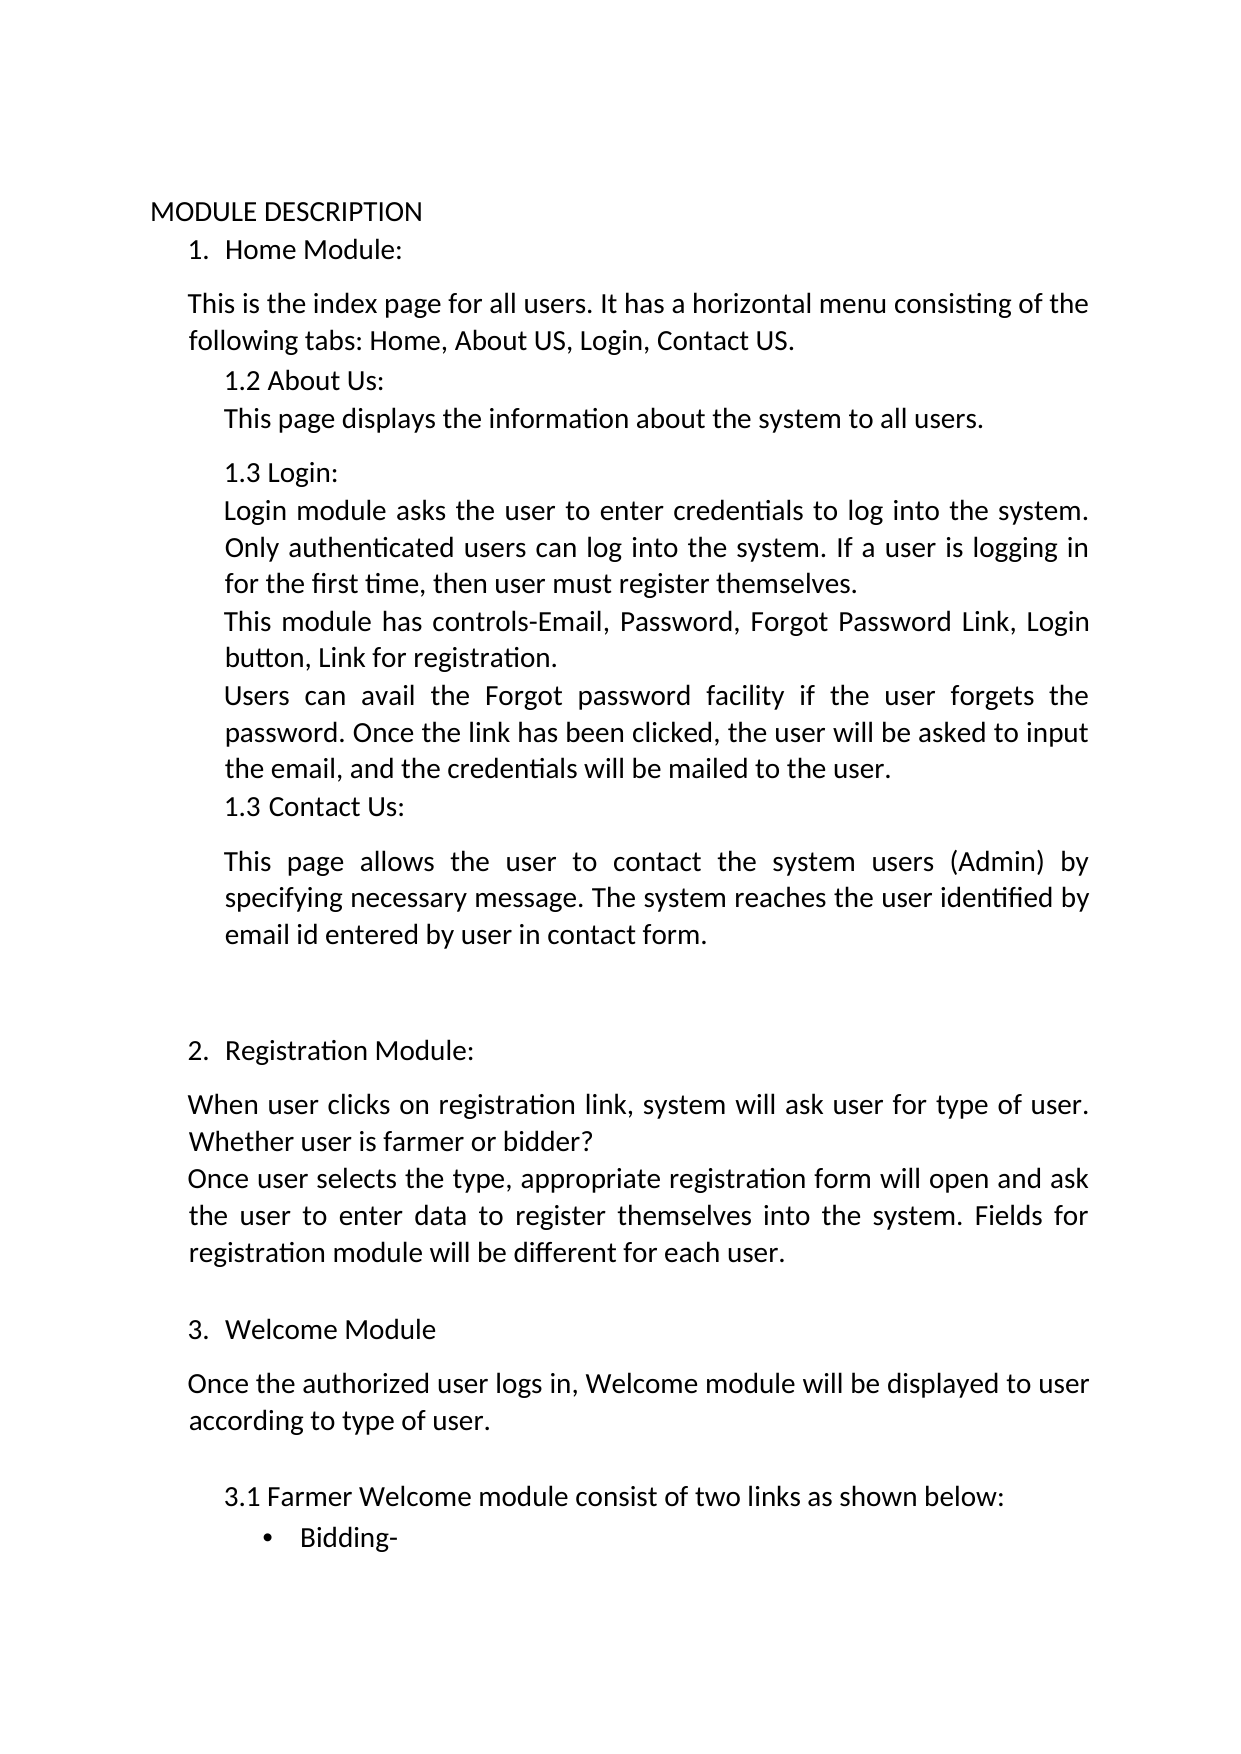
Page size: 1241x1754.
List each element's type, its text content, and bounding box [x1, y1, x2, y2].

text When user clicks on registration link, system will ask user for type of user. Whether user is farmer or bidder? [187, 1086, 1091, 1158]
list Home Module: [187, 231, 1091, 267]
text MODULE DESCRIPTION [150, 193, 1091, 229]
text This is the index page for all users. It has a horizontal menu consisting of the following tabs: Home, About US, Login, Contact US. [187, 286, 1091, 358]
list About Us: [223, 362, 1091, 398]
text Users can avail the Forgot password facility if the user forgets the password. Once the link has been clicked, the user will be asked to input the email, and the credentials will be mailed to the user. [223, 677, 1091, 786]
text Login module asks the user to enter credentials to log into the system. Only authenticated users can log into the system. If a user is logging in for the first time, then user must register themselves. [223, 492, 1091, 601]
text 3.1 Farmer Welcome module consist of two links as shown below: [223, 1478, 1091, 1514]
list Login: [223, 454, 1091, 490]
text This page allows the user to contact the system users (Admin) by specifying necessary message. The system reaches the user identified by email id entered by user in contact form. [223, 843, 1091, 952]
text Once user selects the type, appropriate registration form will open and ask the user to enter data to register themselves into the system. Fields for registration module will be different for each user. [187, 1160, 1091, 1269]
text This page displays the information about the system to all users. [223, 400, 1091, 436]
text 1.3 Contact Us: [223, 788, 1091, 823]
list Welcome Module [187, 1311, 1091, 1347]
text This module has controls-Email, Password, Forgot Password Link, Login button, Link for registration. [223, 603, 1091, 675]
list Bidding- [262, 1519, 1091, 1555]
text Once the authorized user logs in, Welcome module will be displayed to user according to type of user. [187, 1366, 1091, 1438]
list Registration Module: [187, 1032, 1091, 1067]
